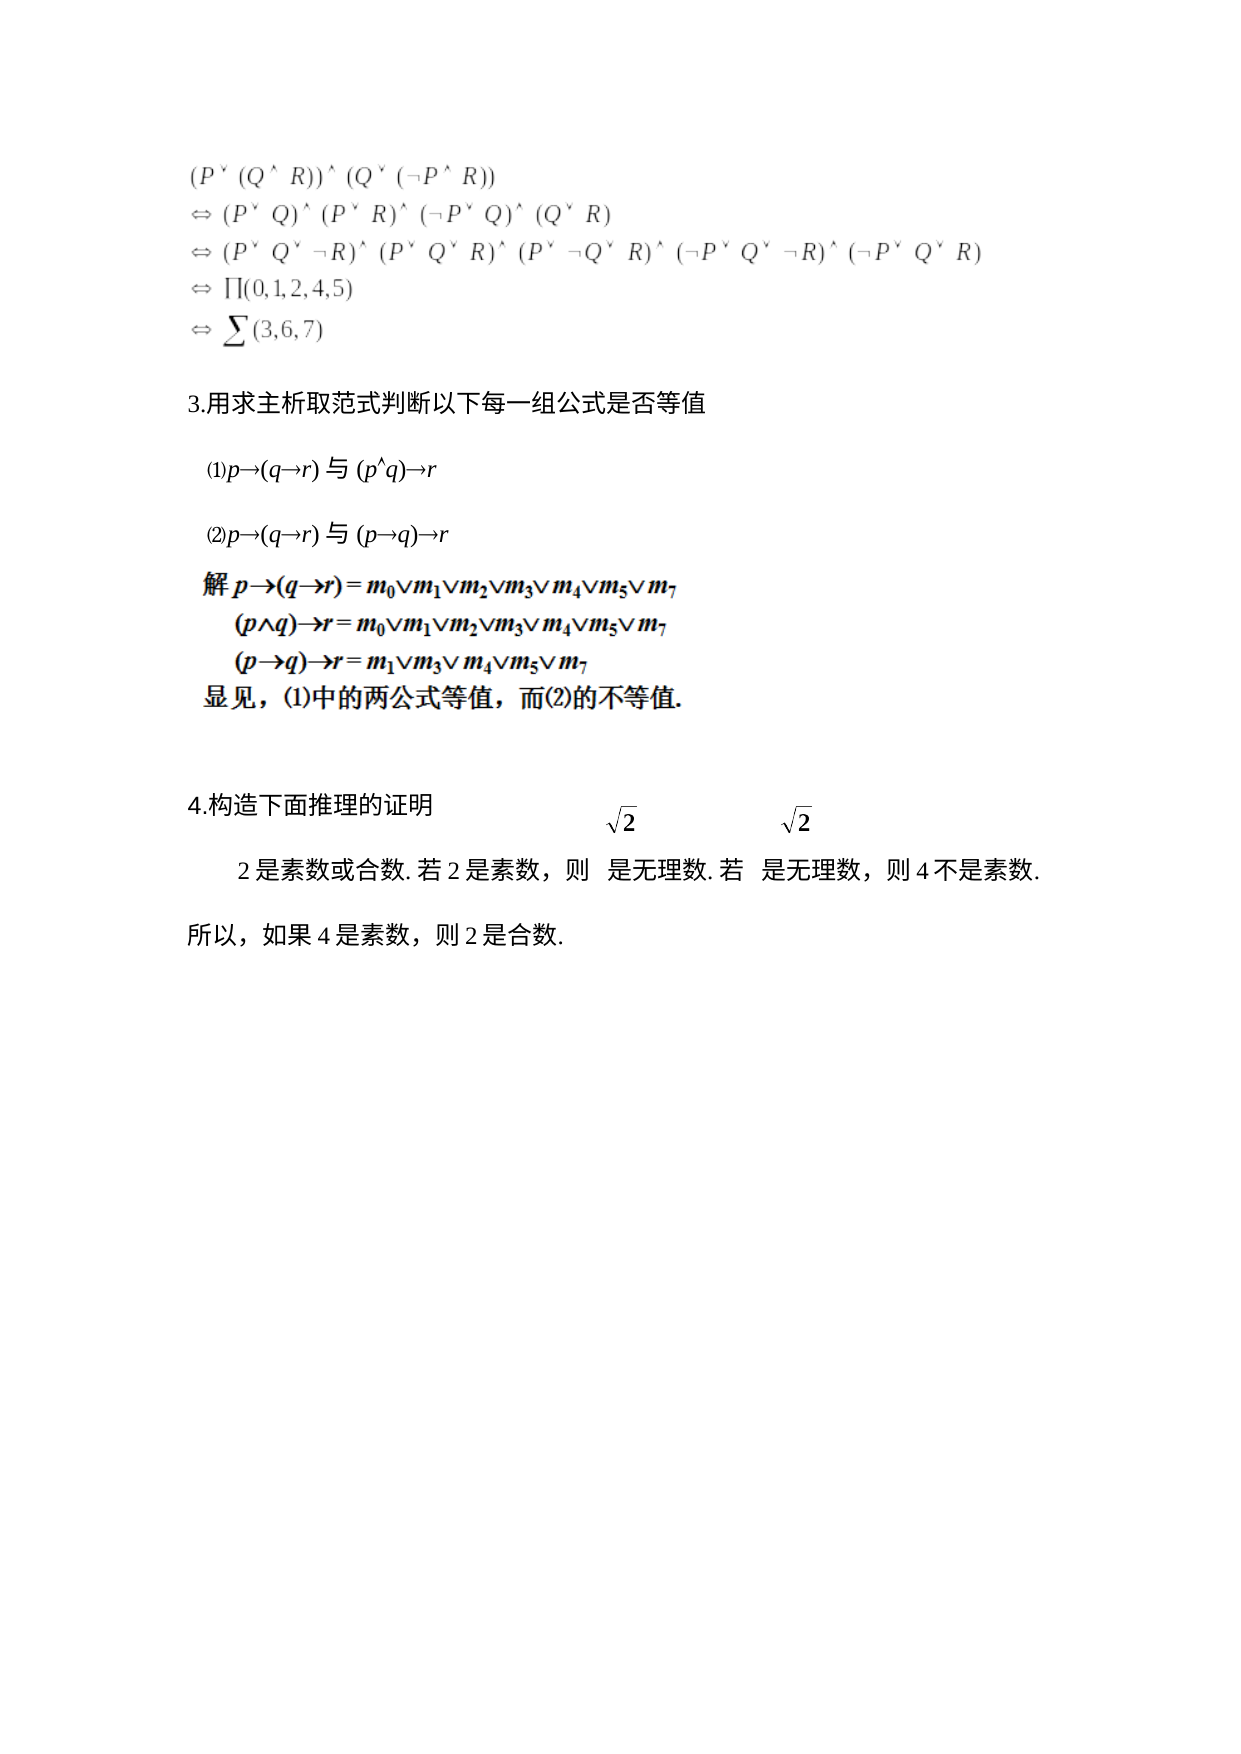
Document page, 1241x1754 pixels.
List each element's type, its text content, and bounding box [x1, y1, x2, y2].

text ⑴p(qr) 与 (pq)r [187, 434, 1053, 499]
text ⑵p(qr) 与 (pq)r [187, 499, 1053, 564]
text 3.用求主析取范式判断以下每一组公式是否等值 [187, 369, 1053, 434]
text 2是素数或合数. 若2是素数，则 是无理数. 若 是无理数，则4不是素数. 所以，如果4是素数，则2是合数. [187, 836, 1053, 966]
picture [187, 563, 718, 731]
text 4.构造下面推理的证明 [187, 771, 1053, 836]
